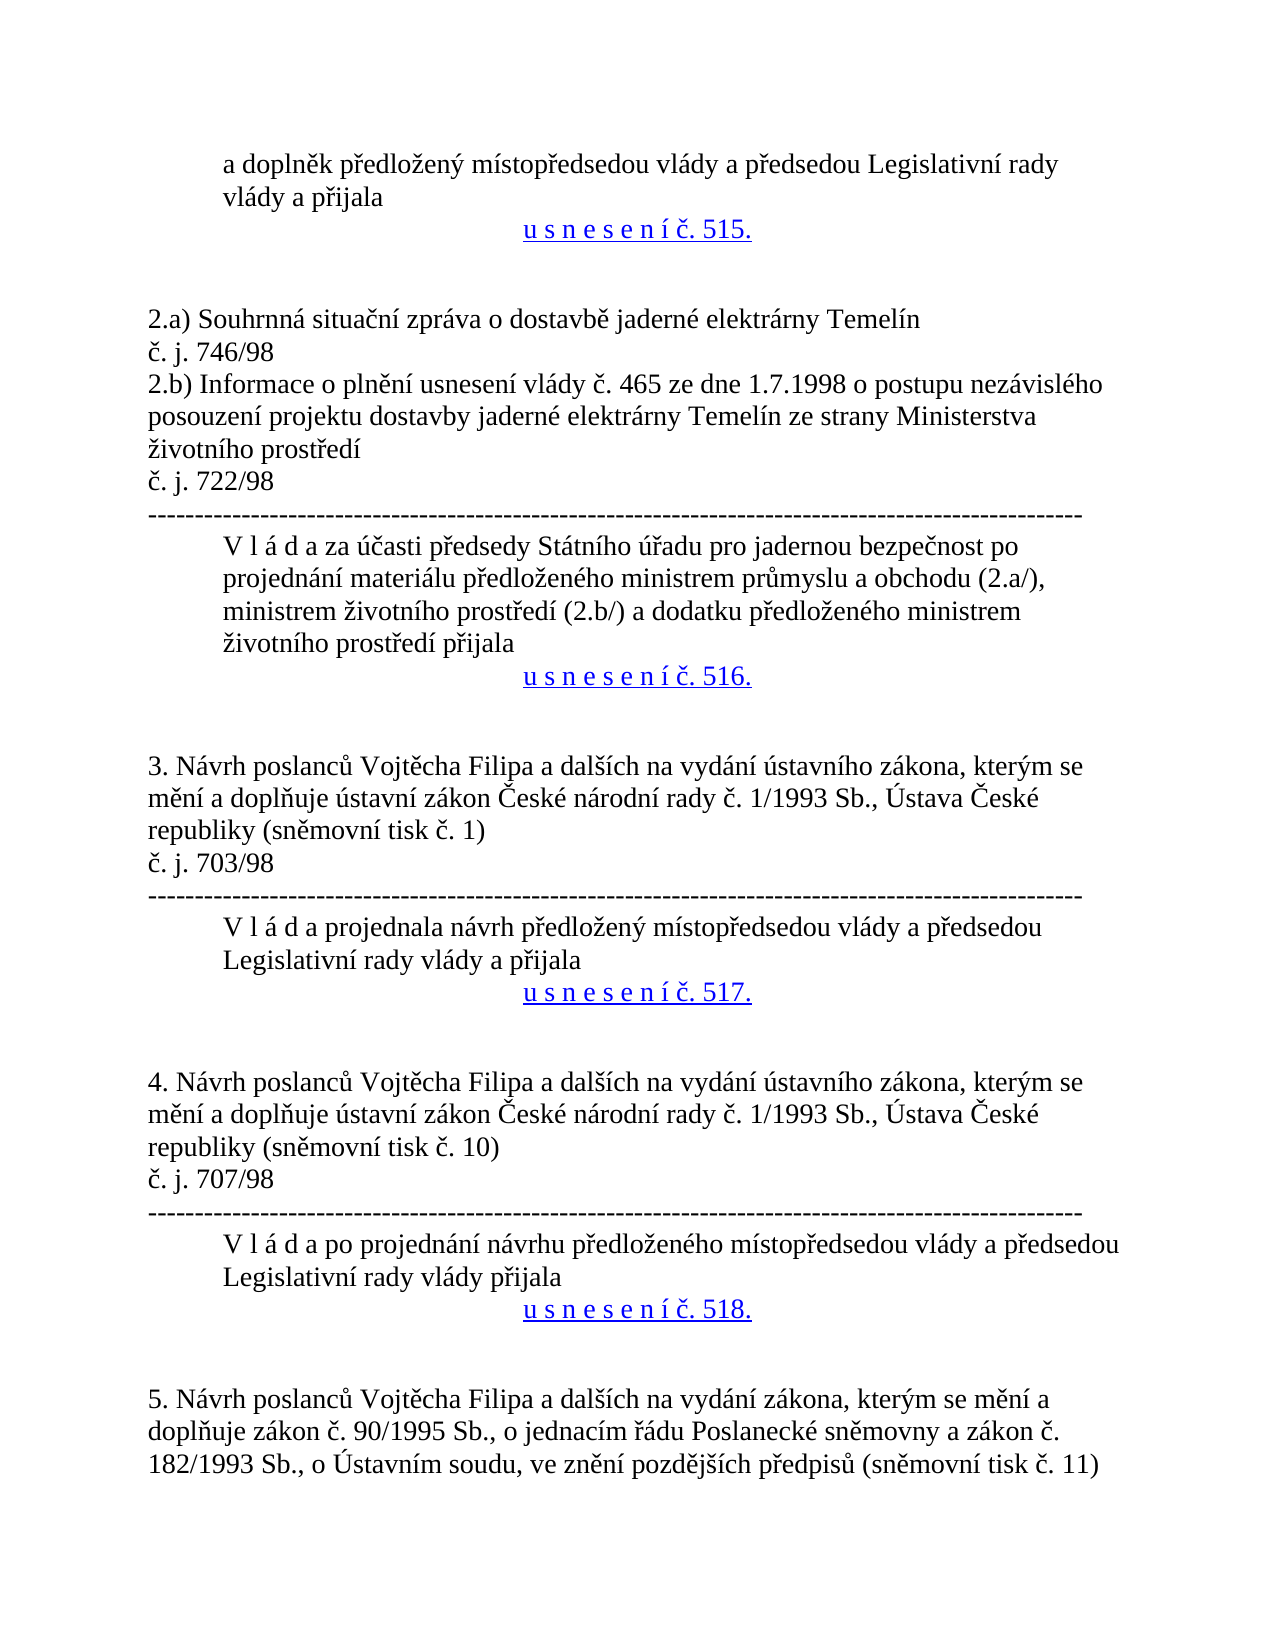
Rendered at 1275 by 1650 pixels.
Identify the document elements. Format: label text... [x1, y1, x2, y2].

text 3. Návrh poslanců Vojtěcha Filipa a dalších na vydání ústavního zákona, kterým se mění a doplňuje ústavní zákon České národní rady č. 1/1993 Sb., Ústava České republiky (sněmovní tisk č. 1) č. j. 703/98 ---------------------------------------------------------------------------------------------------- [148, 691, 1127, 911]
text u s n e s e n í č. 517. [148, 975, 1127, 1008]
text V l á d a po projednání návrhu předloženého místopředsedou vlády a předsedou Legislativní rady vlády přijala [223, 1227, 1127, 1292]
text 4. Návrh poslanců Vojtěcha Filipa a dalších na vydání ústavního zákona, kterým se mění a doplňuje ústavní zákon České národní rady č. 1/1993 Sb., Ústava České republiky (sněmovní tisk č. 10) č. j. 707/98 ---------------------------------------------------------------------------------------------------- [148, 1008, 1127, 1227]
text V l á d a projednala návrh předložený místopředsedou vlády a předsedou Legislativní rady vlády a přijala [223, 911, 1127, 975]
text V l á d a za účasti předsedy Státního úřadu pro jadernou bezpečnost po projednání materiálu předloženého ministrem průmyslu a obchodu (2.a/), ministrem životního prostředí (2.b/) a dodatku předloženého ministrem životního prostředí přijala [223, 529, 1127, 659]
text 2.a) Souhrnná situační zpráva o dostavbě jaderné elektrárny Temelín č. j. 746/98 2.b) Informace o plnění usnesení vlády č. 465 ze dne 1.7.1998 o postupu nezávislého posouzení projektu dostavby jaderné elektrárny Temelín ze strany Ministerstva životního prostředí č. j. 722/98 ---------------------------------------------------------------------------------------------------- [148, 245, 1127, 529]
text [148, 1324, 1127, 1479]
text u s n e s e n í č. 515. [148, 212, 1127, 245]
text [223, 148, 1127, 212]
text u s n e s e n í č. 518. [148, 1292, 1127, 1324]
text u s n e s e n í č. 516. [148, 659, 1127, 691]
